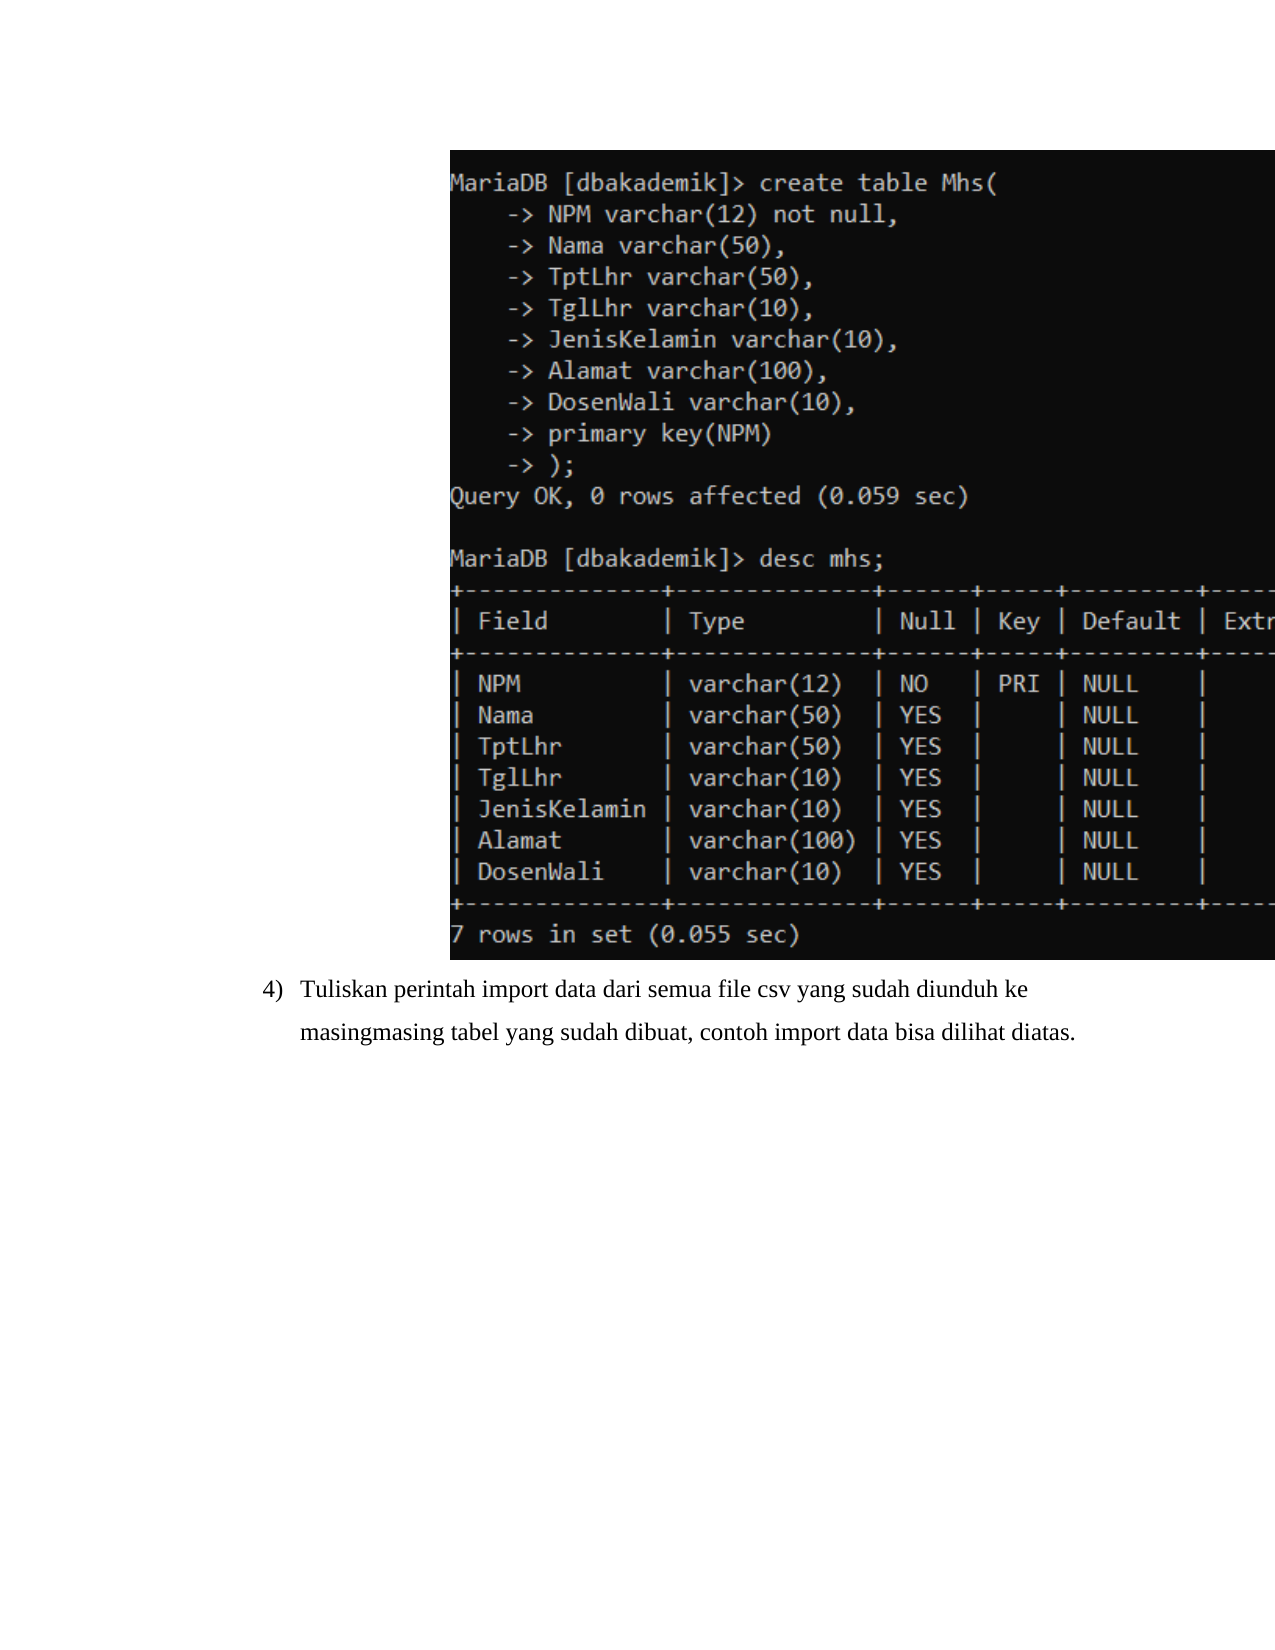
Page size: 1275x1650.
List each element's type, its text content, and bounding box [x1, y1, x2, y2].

picture [450, 150, 1275, 960]
list Tuliskan perintah import data dari semua file csv yang sudah diunduh ke masingmasing tabel yang sudah dibuat, contoh import data bisa dilihat diatas. [262, 974, 1125, 1046]
